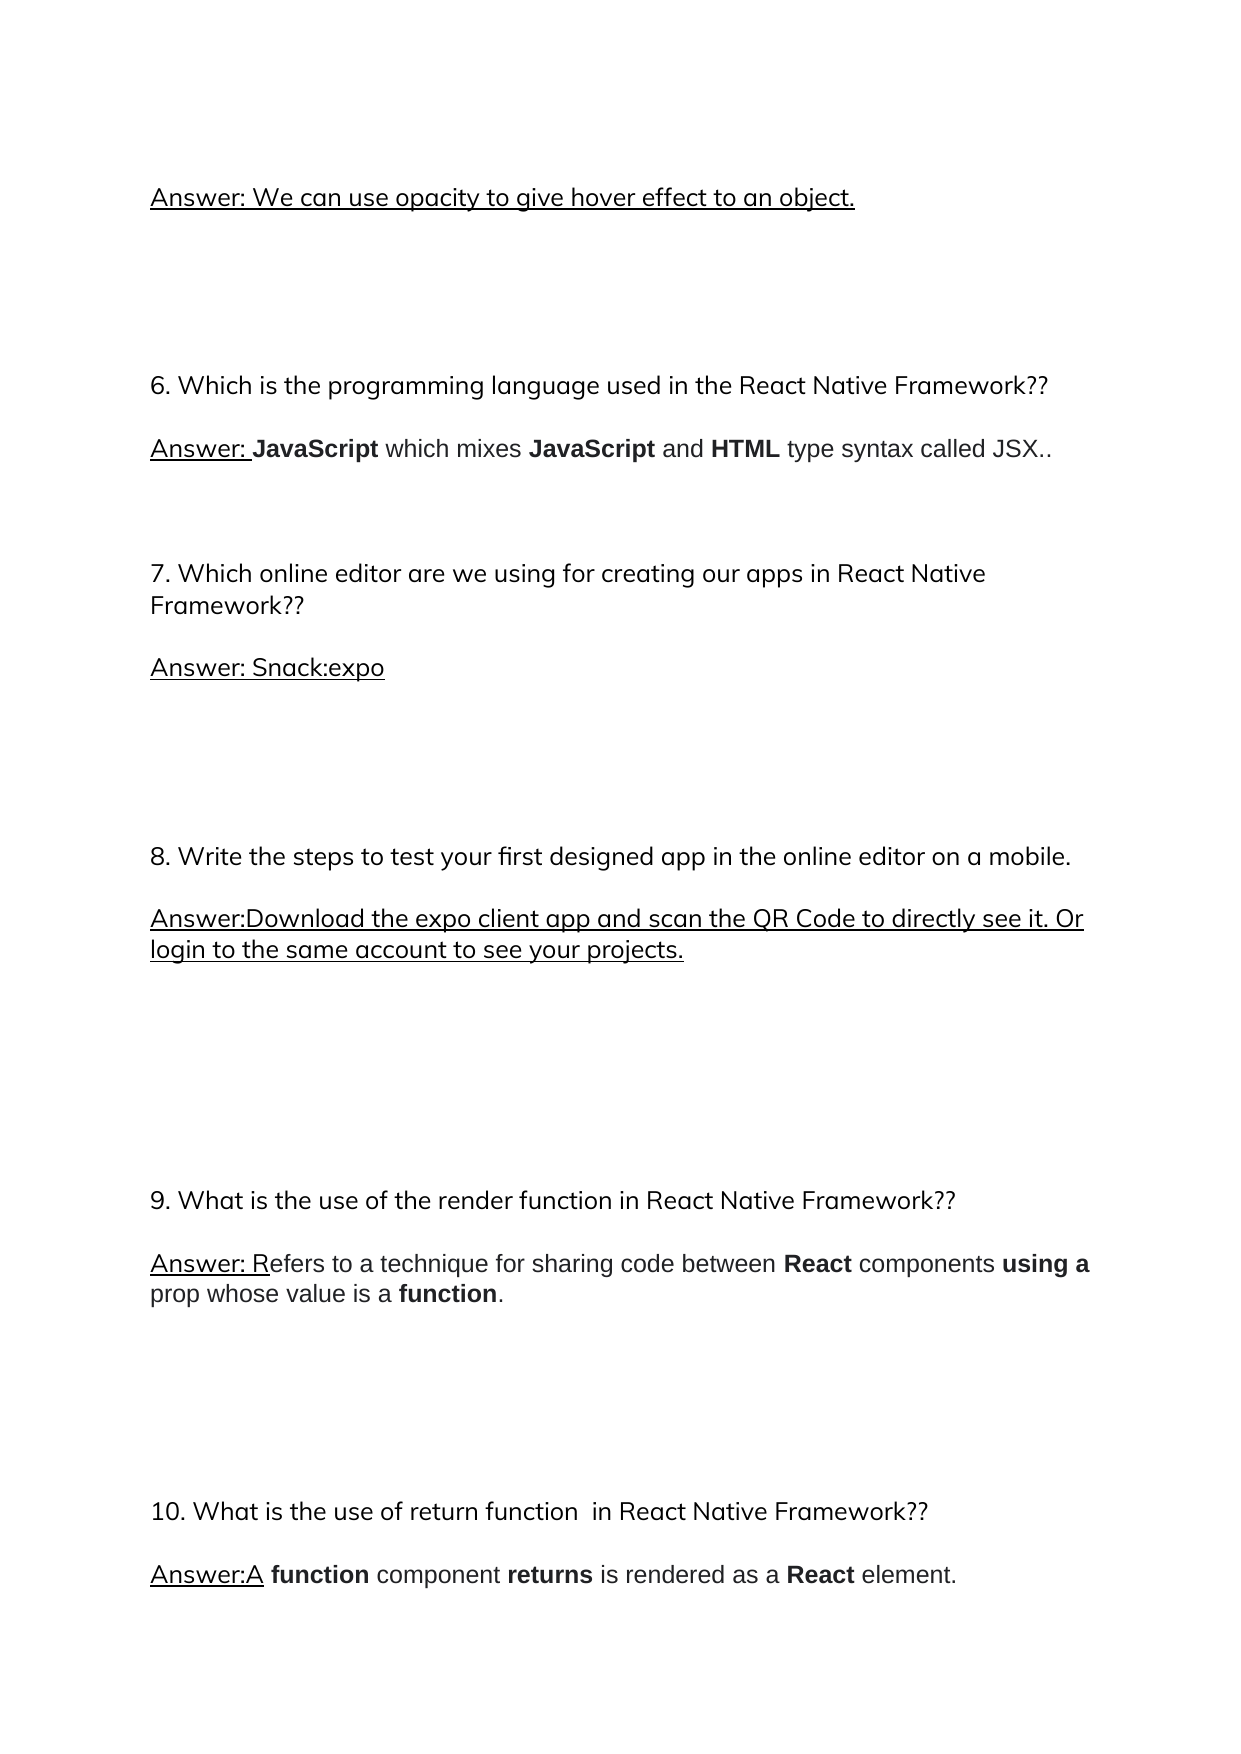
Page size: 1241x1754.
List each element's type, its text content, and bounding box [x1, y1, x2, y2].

text Answer:Download the expo client app and scan the QR Code to directly see it. Or login to the same account to see your projects. [150, 902, 1090, 965]
text 7. Which online editor are we using for creating our apps in React Native Framework?? [150, 558, 1090, 620]
text 6. Which is the programming language used in the React Native Framework?? [150, 369, 1090, 401]
text Answer: Snack:expo [150, 652, 1090, 683]
text 8. Write the steps to test your first designed app in the online editor on a mobile. [150, 840, 1090, 871]
text Answer: We can use opacity to give hover effect to an object. [150, 181, 1090, 213]
text Answer: Refers to a technique for sharing code between React components using a prop whose value is a function. [150, 1247, 1090, 1307]
text 9. What is the use of the render function in React Native Framework?? [150, 1185, 1090, 1216]
text Answer:A function component returns is rendered as a React element. [150, 1558, 1090, 1590]
text 10. What is the use of return function in React Native Framework?? [150, 1496, 1090, 1527]
text Answer: JavaScript which mixes JavaScript and HTML type syntax called JSX.. [150, 432, 1090, 463]
